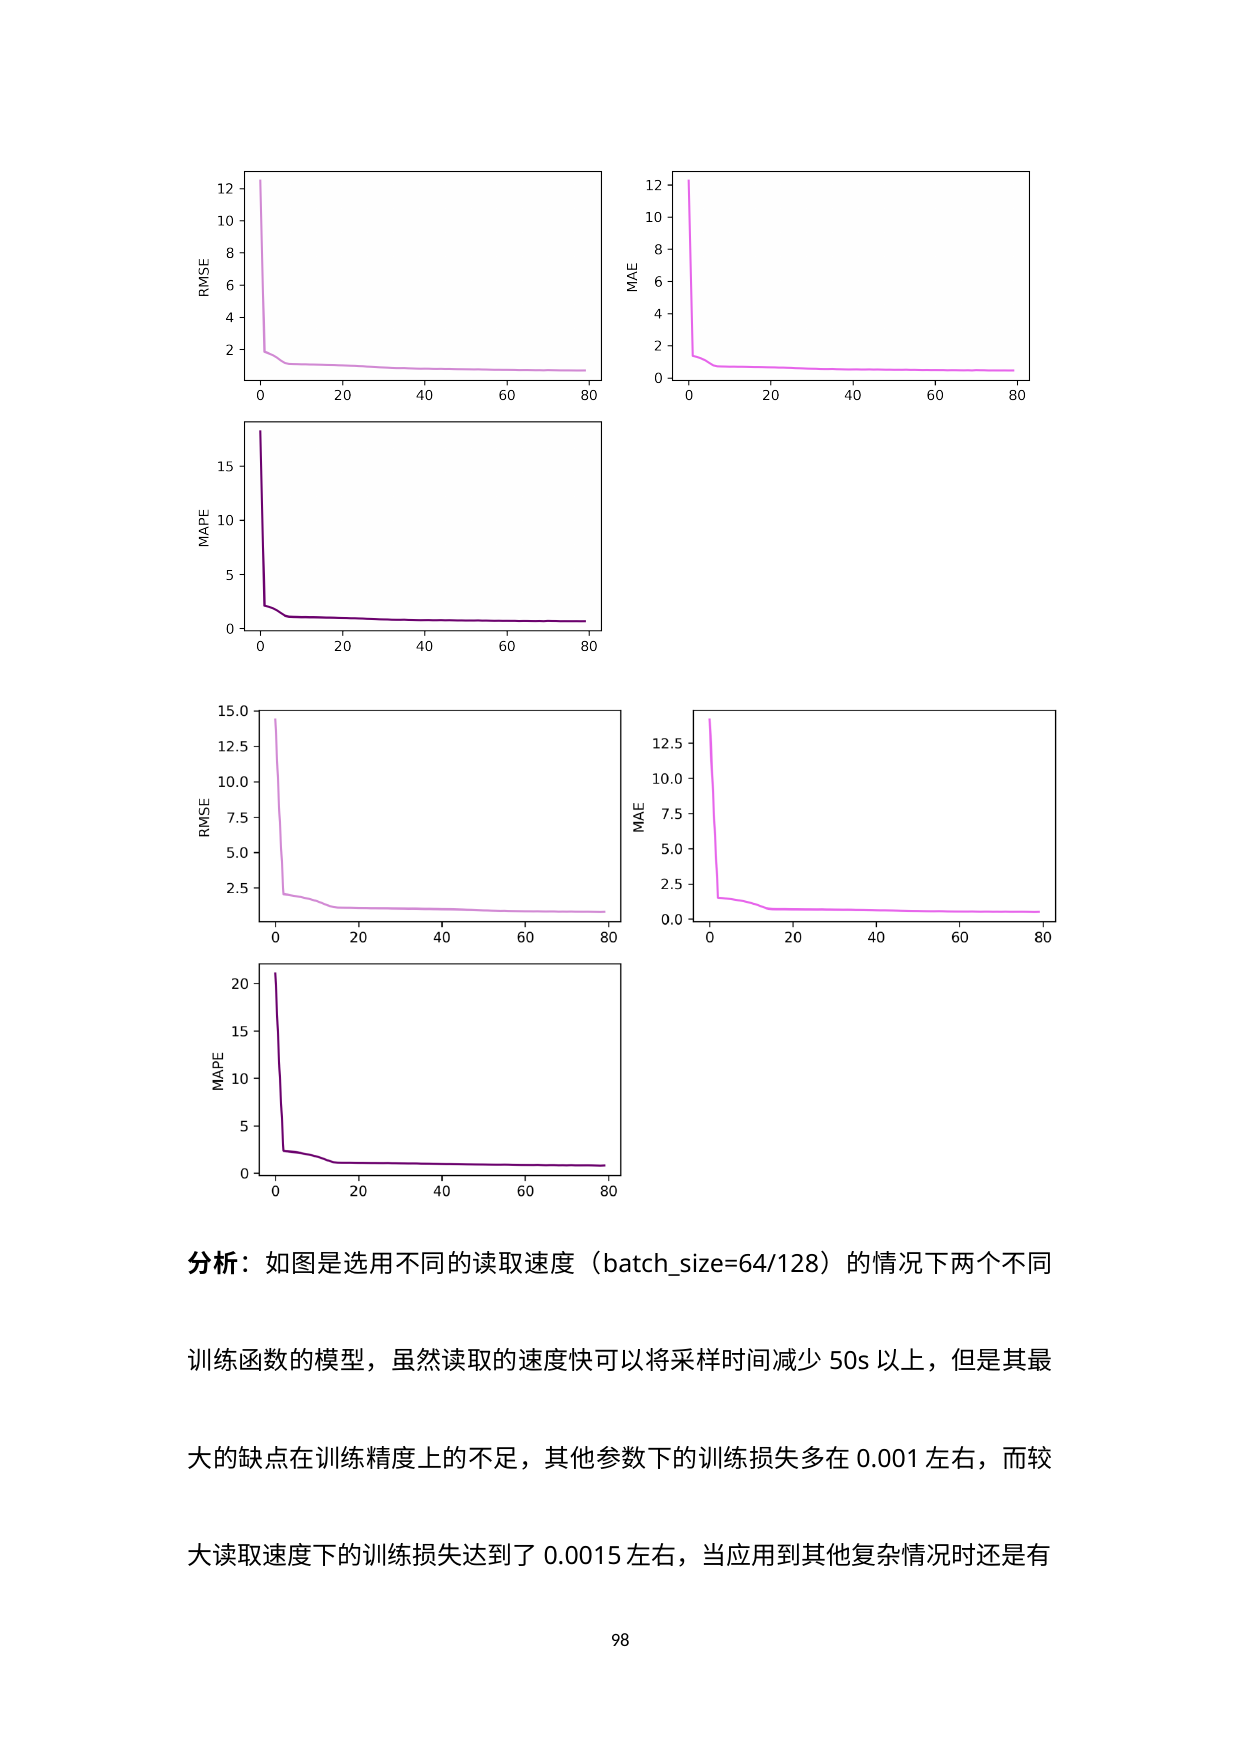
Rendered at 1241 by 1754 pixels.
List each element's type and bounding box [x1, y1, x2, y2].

picture [187, 695, 1065, 1209]
picture [187, 162, 1039, 664]
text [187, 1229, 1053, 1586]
